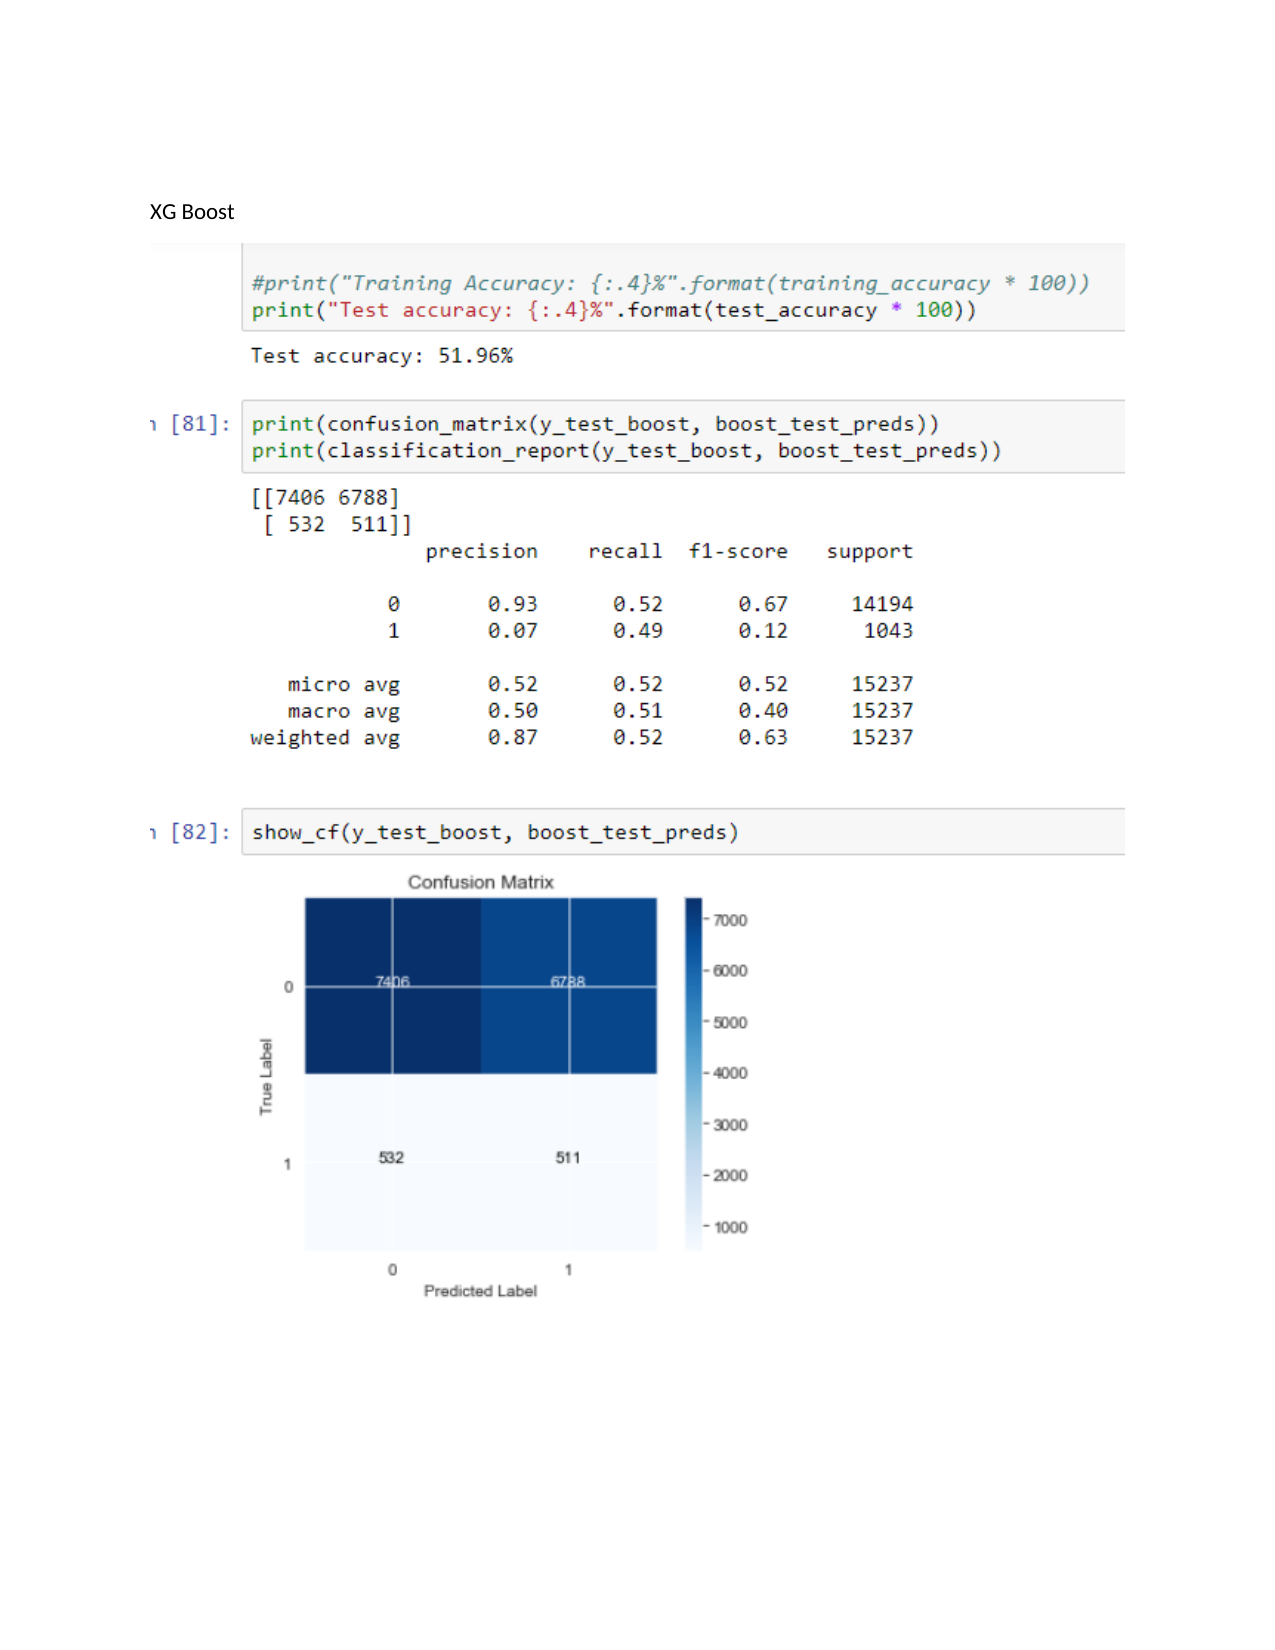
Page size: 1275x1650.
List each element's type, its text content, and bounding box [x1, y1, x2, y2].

text XG Boost [150, 197, 1125, 225]
picture [150, 243, 1125, 1323]
